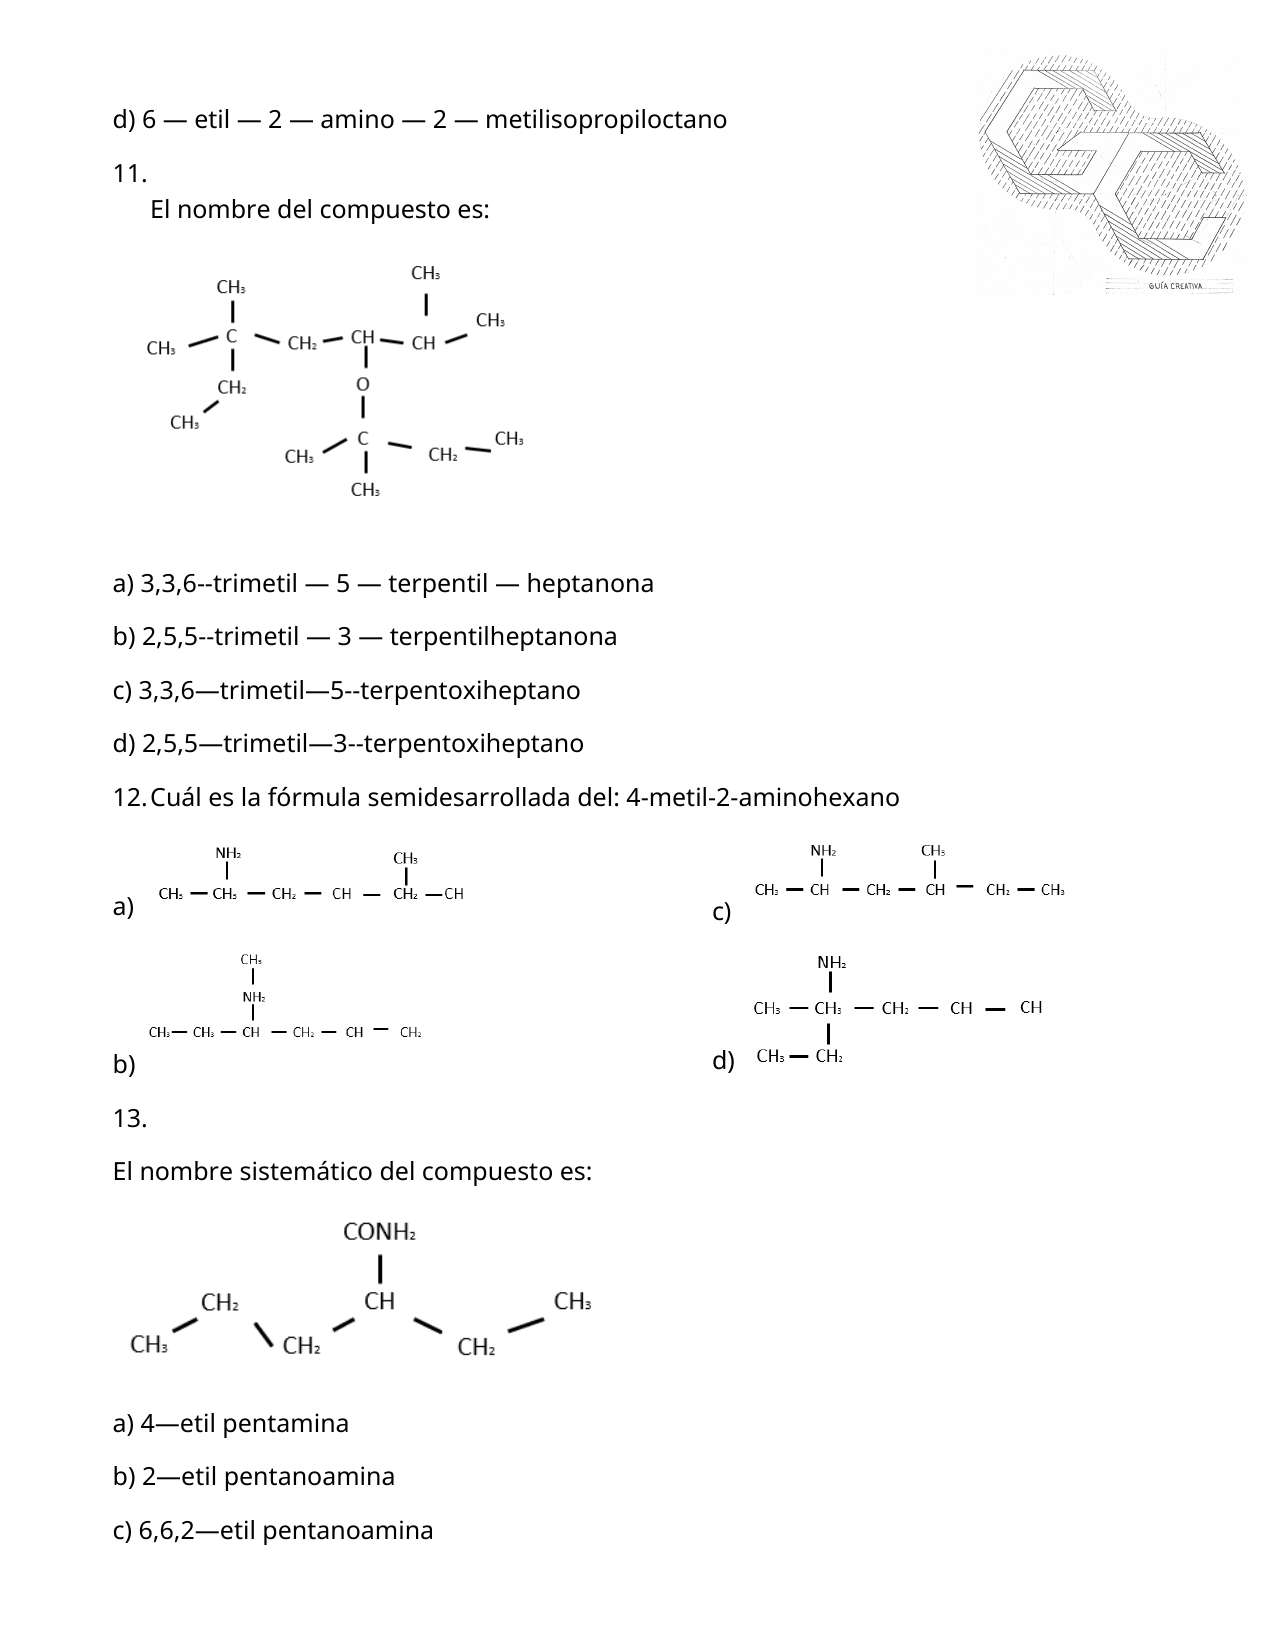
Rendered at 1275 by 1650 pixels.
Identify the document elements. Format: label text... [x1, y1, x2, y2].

picture [740, 946, 1058, 1070]
picture [104, 229, 564, 544]
text c) 3,3,6—trimetil—5--terpentoxiheptano [112, 672, 1200, 707]
list Cuál es la fórmula semidesarrollada del: 4-metil-2-aminohexano [112, 779, 1200, 813]
picture [141, 941, 462, 1074]
list El nombre del compuesto es: [150, 192, 1200, 226]
text El nombre sistemático del compuesto es: [112, 1154, 1200, 1188]
text c) 6,6,2—etil pentanoamina [112, 1512, 1200, 1546]
text b) 2,5,5--trimetil — 3 — terpentilheptanona [112, 619, 1200, 653]
text d) 2,5,5—trimetil—3--terpentoxiheptano [112, 726, 1200, 760]
text d) 6 — etil — 2 — amino — 2 — metilisopropiloctano [112, 102, 1200, 136]
text b) 2—etil pentanoamina [112, 1459, 1200, 1493]
picture [975, 45, 1247, 295]
picture [120, 1198, 608, 1384]
picture [737, 832, 1075, 920]
picture [139, 832, 476, 915]
